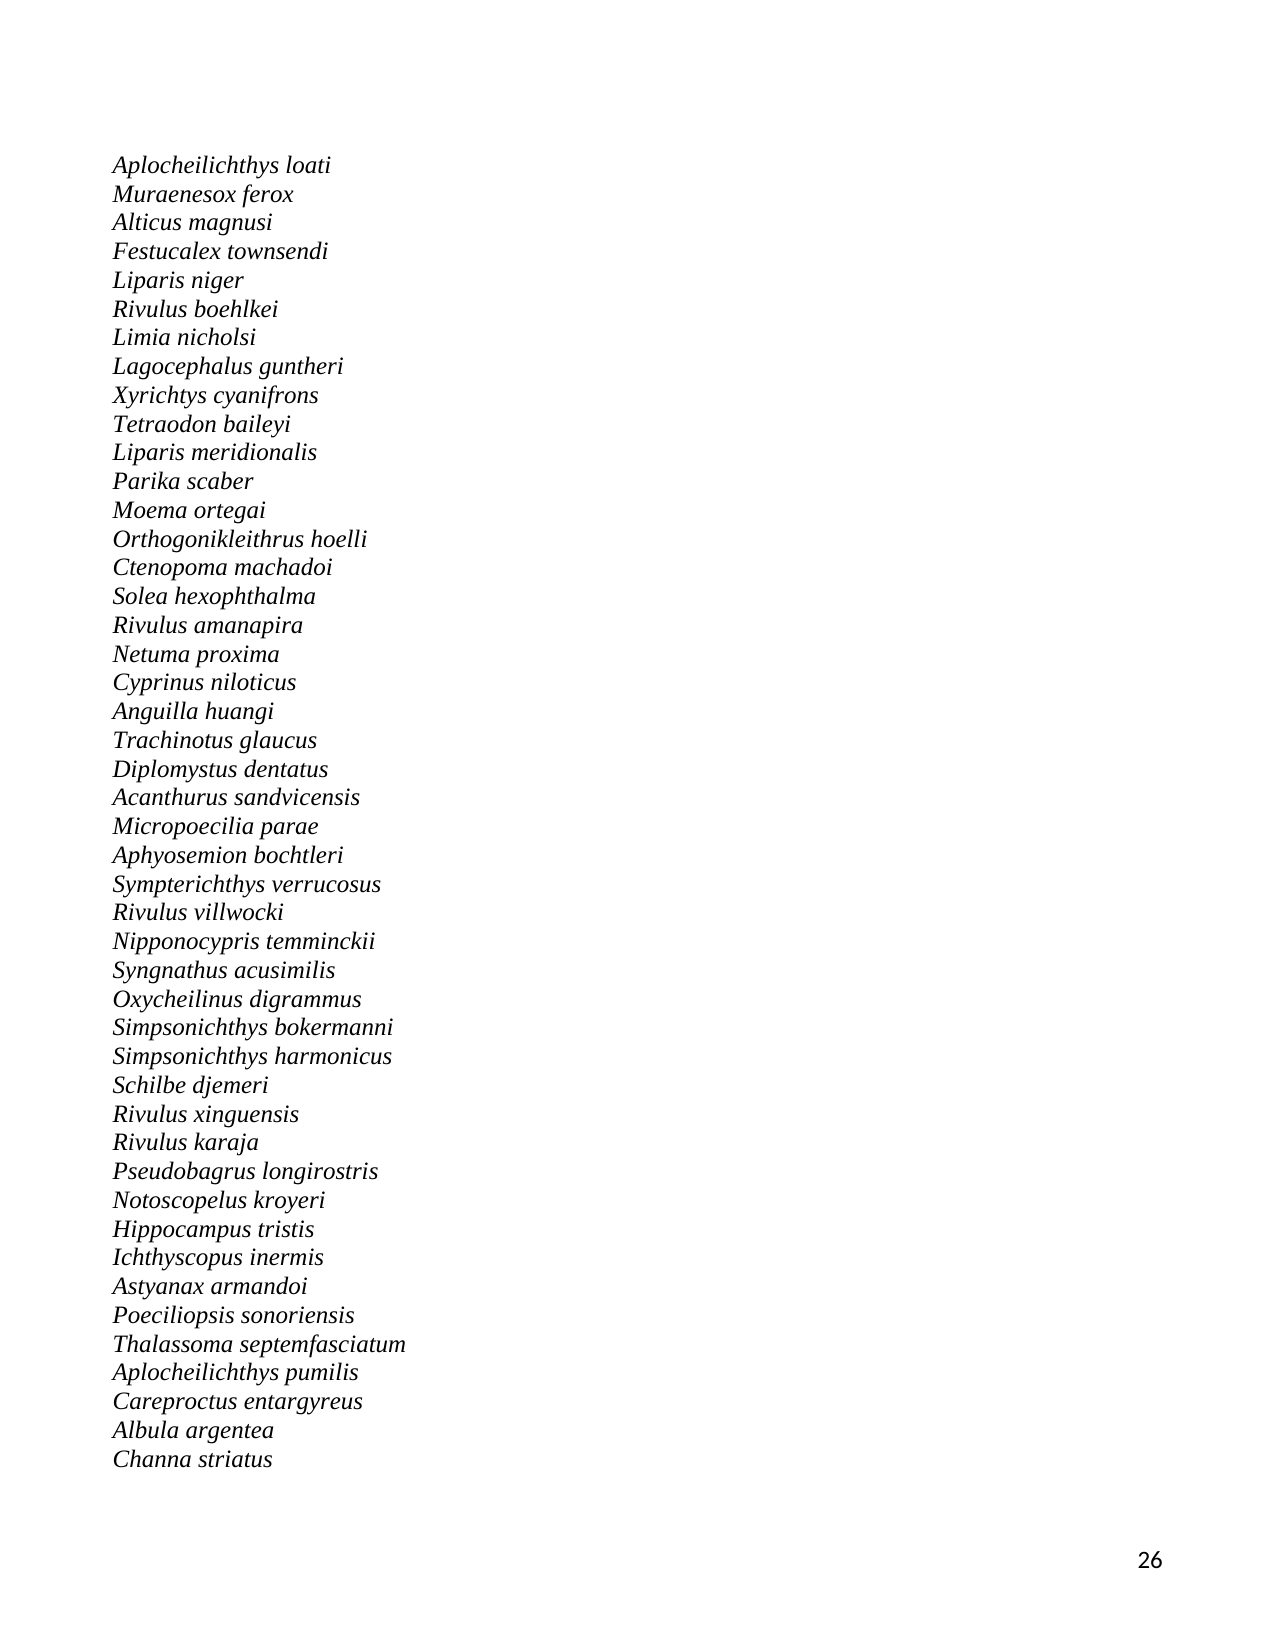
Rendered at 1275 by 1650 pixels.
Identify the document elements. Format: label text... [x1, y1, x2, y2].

text Rivulus karaja [112, 1127, 1163, 1156]
text Aphyosemion bochtleri [112, 840, 1163, 869]
text Aplocheilichthys loati [112, 150, 1163, 179]
text Oxycheilinus digrammus [112, 984, 1163, 1012]
text Limia nicholsi [112, 322, 1163, 351]
text Diplomystus dentatus [112, 754, 1163, 782]
text Trachinotus glaucus [112, 725, 1163, 754]
text Parika scaber [112, 466, 1163, 495]
text Channa striatus [112, 1444, 1163, 1472]
text Notoscopelus kroyeri [112, 1185, 1163, 1214]
text Acanthurus sandvicensis [112, 782, 1163, 811]
text Netuma proxima [112, 639, 1163, 667]
text Anguilla huangi [112, 696, 1163, 725]
text Simpsonichthys harmonicus [112, 1041, 1163, 1070]
text Orthogonikleithrus hoelli [112, 524, 1163, 552]
text Rivulus villwocki [112, 897, 1163, 926]
text Rivulus boehlkei [112, 294, 1163, 322]
text Careproctus entargyreus [112, 1386, 1163, 1415]
text Moema ortegai [112, 495, 1163, 524]
text Cyprinus niloticus [112, 667, 1163, 696]
text Pseudobagrus longirostris [112, 1156, 1163, 1185]
text Liparis niger [112, 265, 1163, 294]
text Muraenesox ferox [112, 179, 1163, 207]
text Liparis meridionalis [112, 437, 1163, 466]
text Festucalex townsendi [112, 236, 1163, 265]
text Xyrichtys cyanifrons [112, 380, 1163, 409]
text Ichthyscopus inermis [112, 1242, 1163, 1271]
text Lagocephalus guntheri [112, 351, 1163, 380]
text Simpsonichthys bokermanni [112, 1012, 1163, 1041]
text Rivulus xinguensis [112, 1099, 1163, 1127]
text Syngnathus acusimilis [112, 955, 1163, 984]
text Thalassoma septemfasciatum [112, 1329, 1163, 1357]
text Tetraodon baileyi [112, 409, 1163, 437]
text Aplocheilichthys pumilis [112, 1357, 1163, 1386]
text Astyanax armandoi [112, 1271, 1163, 1300]
text Albula argentea [112, 1415, 1163, 1444]
text Alticus magnusi [112, 207, 1163, 236]
text Poeciliopsis sonoriensis [112, 1300, 1163, 1329]
text Sympterichthys verrucosus [112, 869, 1163, 897]
text Schilbe djemeri [112, 1070, 1163, 1099]
text Solea hexophthalma [112, 581, 1163, 610]
text Hippocampus tristis [112, 1214, 1163, 1242]
text Micropoecilia parae [112, 811, 1163, 840]
text Ctenopoma machadoi [112, 552, 1163, 581]
text Nipponocypris temminckii [112, 926, 1163, 955]
text Rivulus amanapira [112, 610, 1163, 639]
